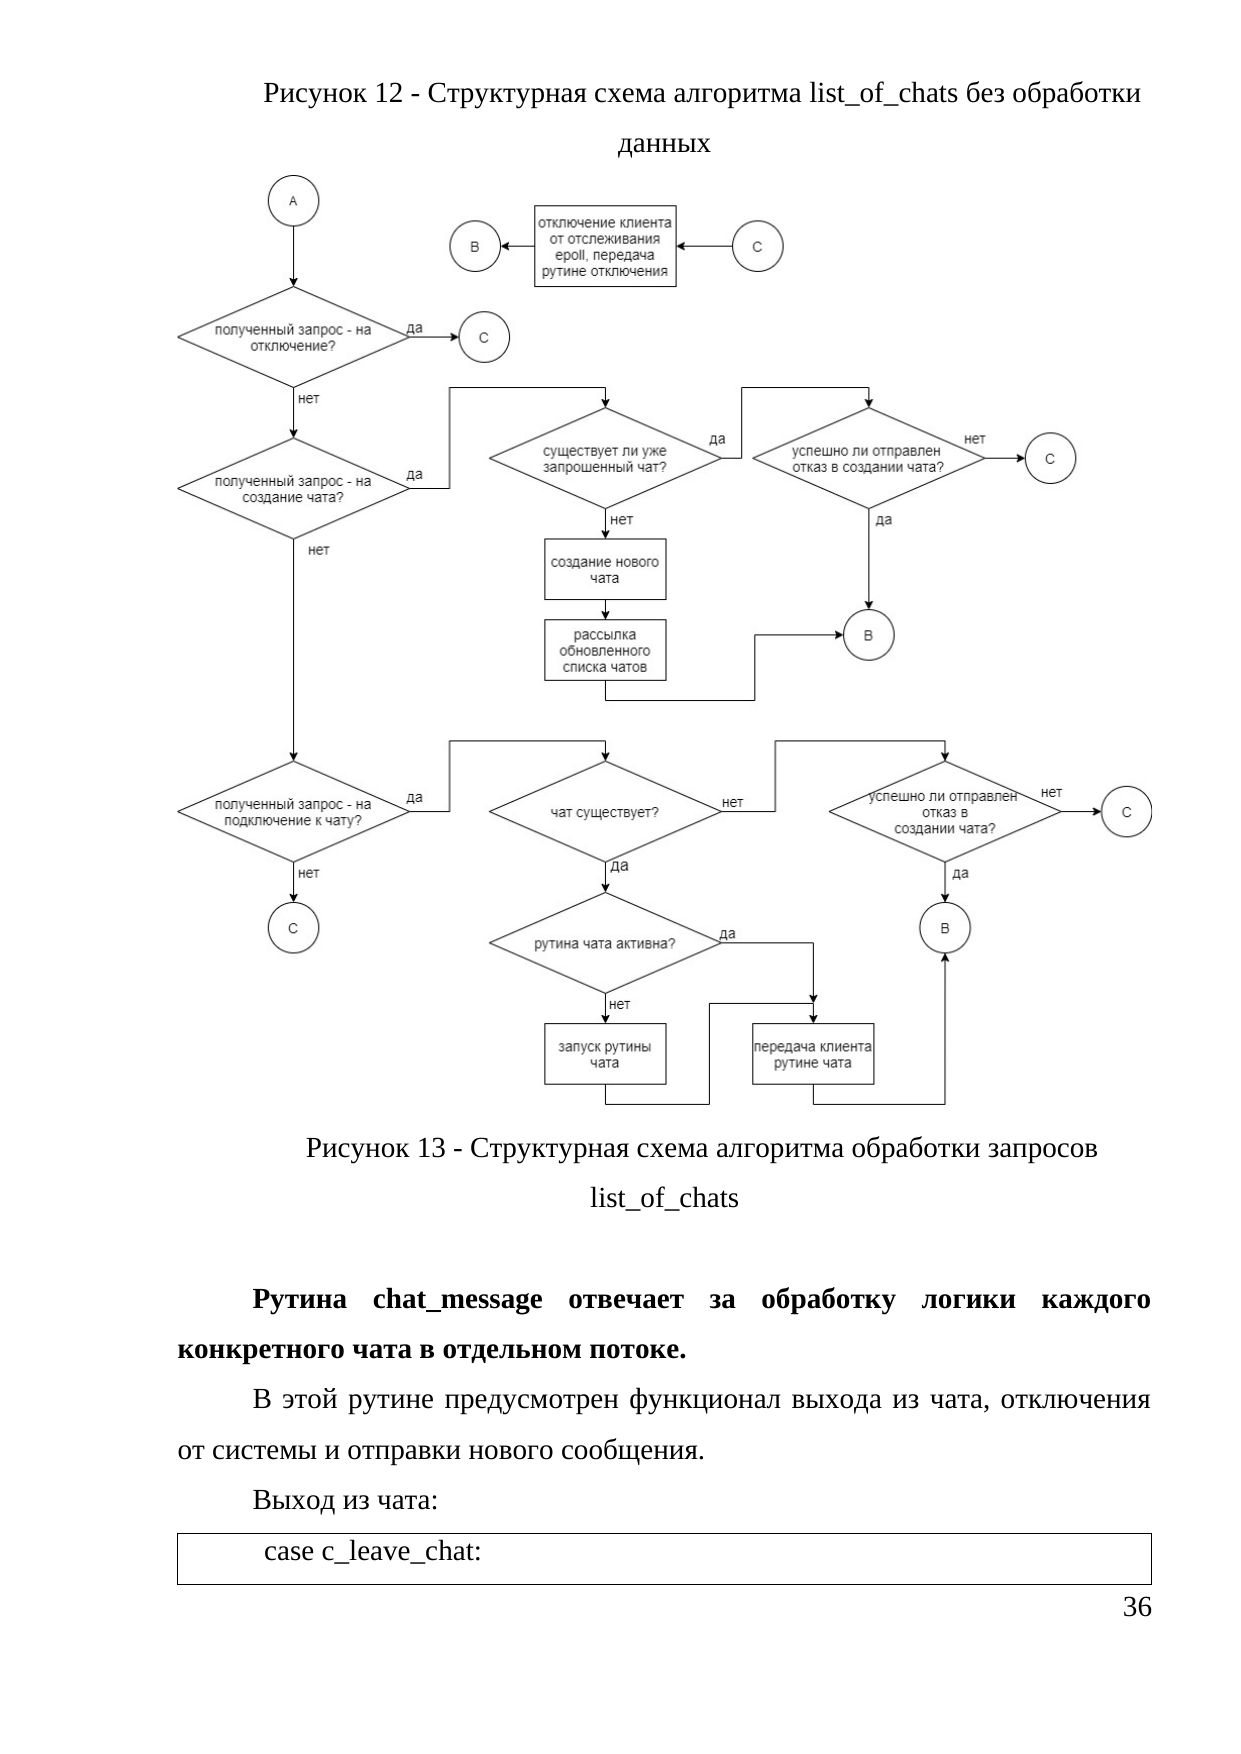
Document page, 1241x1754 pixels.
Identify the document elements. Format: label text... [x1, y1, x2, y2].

picture [177, 175, 1153, 1114]
text Рисунок 13 - Структурная схема алгоритма обработки запросов list_of_chats [177, 1130, 1152, 1214]
text Рисунок 12 - Структурная схема алгоритма list_of_chats без обработки данных [177, 75, 1152, 159]
text В этой рутине предусмотрен функционал выхода из чата, отключения от системы и отправки нового сообщения. [177, 1381, 1152, 1465]
text Рутина chat_message отвечает за обработку логики каждого конкретного чата в отдельном потоке. [177, 1281, 1152, 1365]
text Выход из чата: [177, 1482, 1152, 1516]
